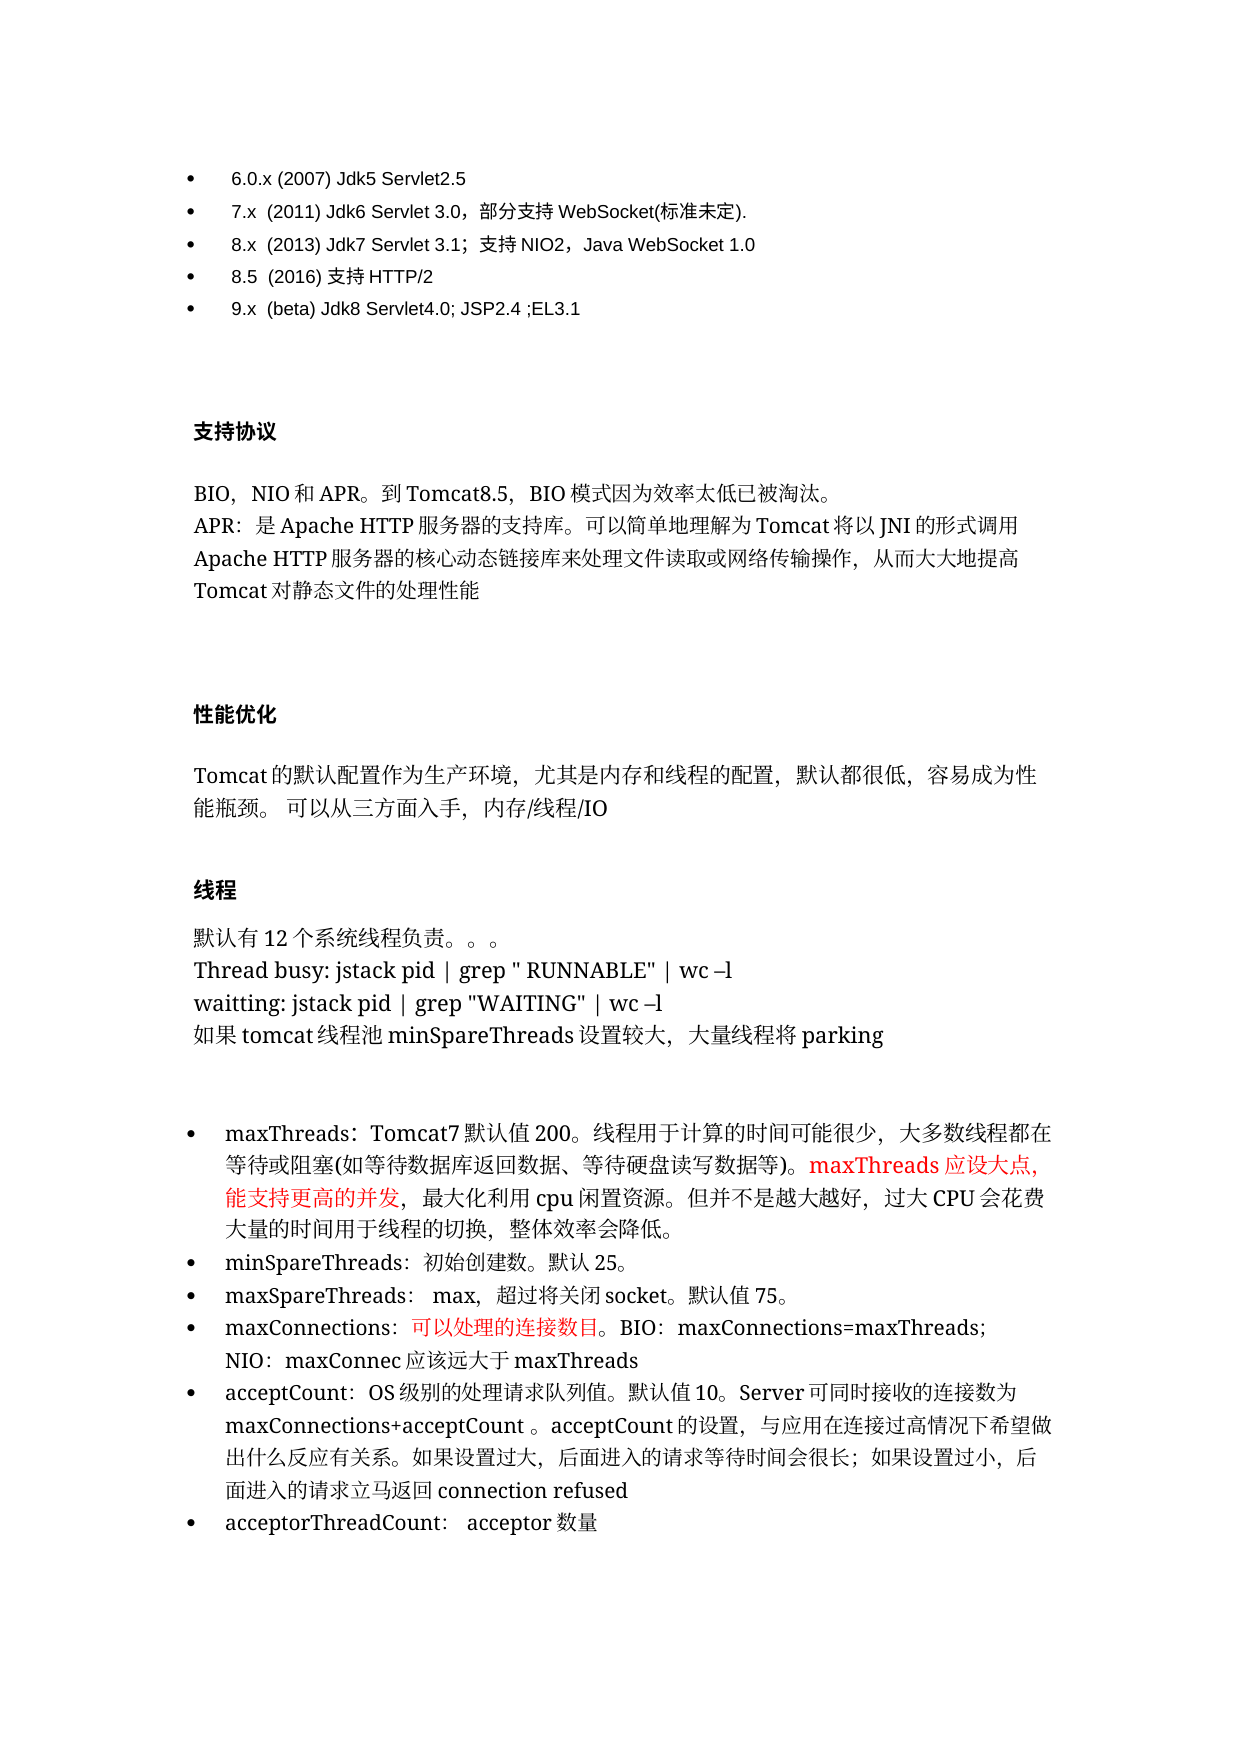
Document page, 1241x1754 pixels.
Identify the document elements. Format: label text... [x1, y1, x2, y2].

text Tomcat的默认配置作为生产环境，尤其是内存和线程的配置，默认都很低，容易成为性能瓶颈。 可以从三方面入手，内存/线程/IO [193, 759, 1053, 824]
list 9.x (beta) Jdk8 Servlet4.0; JSP2.4 ;EL3.1 [187, 292, 1053, 324]
text 线程 [193, 873, 1053, 905]
text 如果tomcat线程池minSpareThreads设置较大，大量线程将parking [193, 1019, 1053, 1051]
subtitle 支持协议 [193, 414, 1053, 447]
list acceptCount：OS级别的处理请求队列值。默认值10。Server可同时接收的连接数为maxConnections+acceptCount 。acceptCount的设置，与应用在连接过高情况下希望做出什么反应有关系。如果设置过大，后面进入的请求等待时间会很长；如果设置过小，后面进入的请求立马返回connection refused [187, 1376, 1053, 1506]
list 7.x (2011) Jdk6 Servlet 3.0，部分支持WebSocket(标准未定). [187, 194, 1053, 227]
text waitting: jstack pid | grep "WAITING" | wc –l [193, 986, 1053, 1019]
list minSpareThreads：初始创建数。默认25。 [187, 1246, 1053, 1279]
text 默认有12个系统线程负责。。。 [193, 921, 1053, 954]
list maxThreads：Tomcat7默认值200。线程用于计算的时间可能很少，大多数线程都在等待或阻塞(如等待数据库返回数据、等待硬盘读写数据等)。maxThreads应设大点，能支持更高的并发，最大化利用cpu闲置资源。但并不是越大越好，过大CPU会花费大量的时间用于线程的切换，整体效率会降低。 [187, 1116, 1053, 1246]
list acceptorThreadCount： acceptor数量 [187, 1506, 1053, 1539]
list 8.x (2013) Jdk7 Servlet 3.1；支持NIO2，Java WebSocket 1.0 [187, 227, 1053, 259]
text Thread busy: jstack pid | grep " RUNNABLE" | wc –l [193, 954, 1053, 986]
list 6.0.x (2007) Jdk5 Servlet2.5 [187, 162, 1053, 194]
list 8.5 (2016) 支持HTTP/2 [187, 259, 1053, 292]
subtitle 性能优化 [193, 697, 1053, 729]
list maxConnections：可以处理的连接数目。BIO：maxConnections=maxThreads；NIO：maxConnec应该远大于maxThreads [187, 1311, 1053, 1376]
text APR：是Apache HTTP服务器的支持库。可以简单地理解为Tomcat将以JNI的形式调用Apache HTTP服务器的核心动态链接库来处理文件读取或网络传输操作，从而大大地提高Tomcat对静态文件的处理性能 [193, 509, 1053, 607]
text BIO，NIO和APR。到Tomcat8.5，BIO模式因为效率太低已被淘汰。 [193, 477, 1053, 509]
list maxSpareThreads： max，超过将关闭socket。默认值75。 [187, 1279, 1053, 1311]
